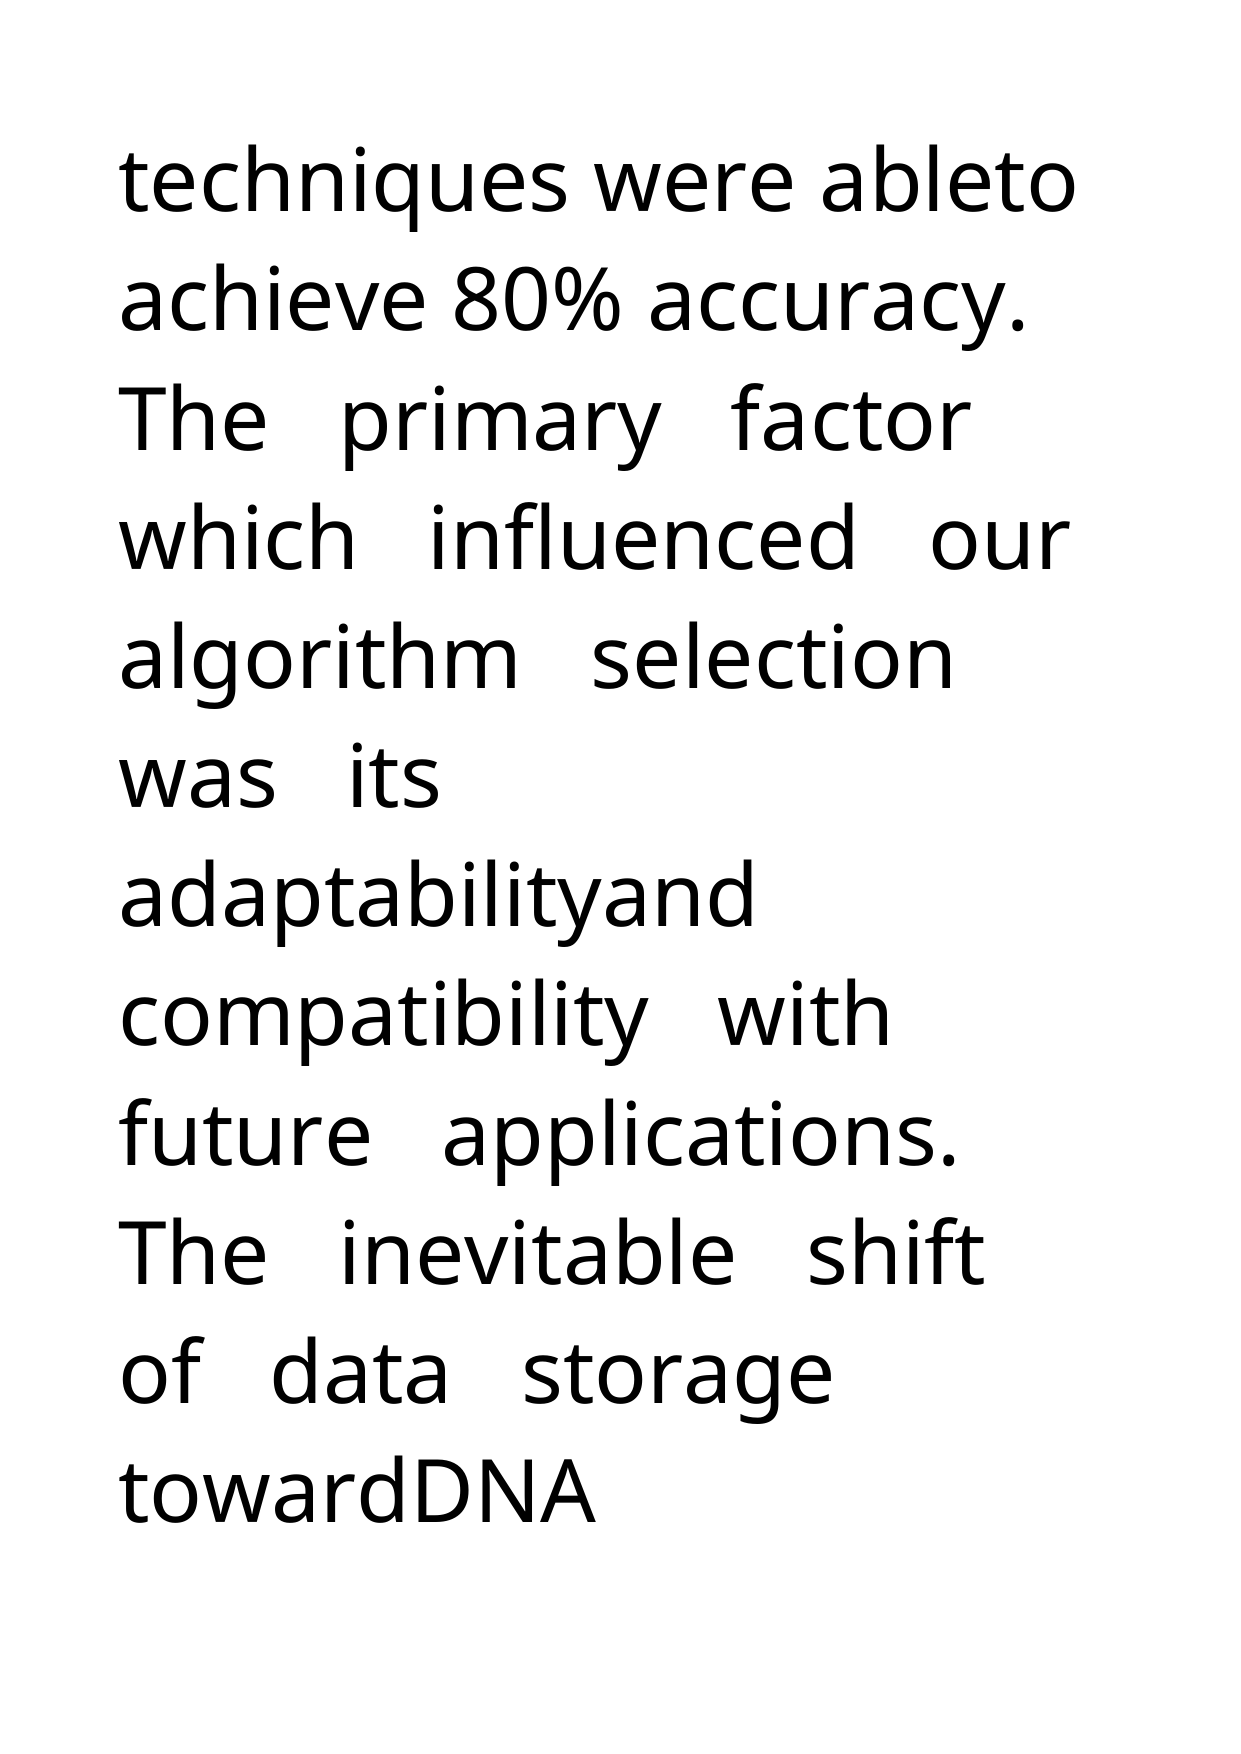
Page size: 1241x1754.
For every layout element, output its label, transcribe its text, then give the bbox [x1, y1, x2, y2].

text compatibility with future applications. The inevitable shift of data storage towardDNA [118, 952, 1122, 1548]
text The primary factor which influenced our algorithm selection was its adaptabilityand [118, 356, 1122, 952]
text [118, 118, 1122, 356]
